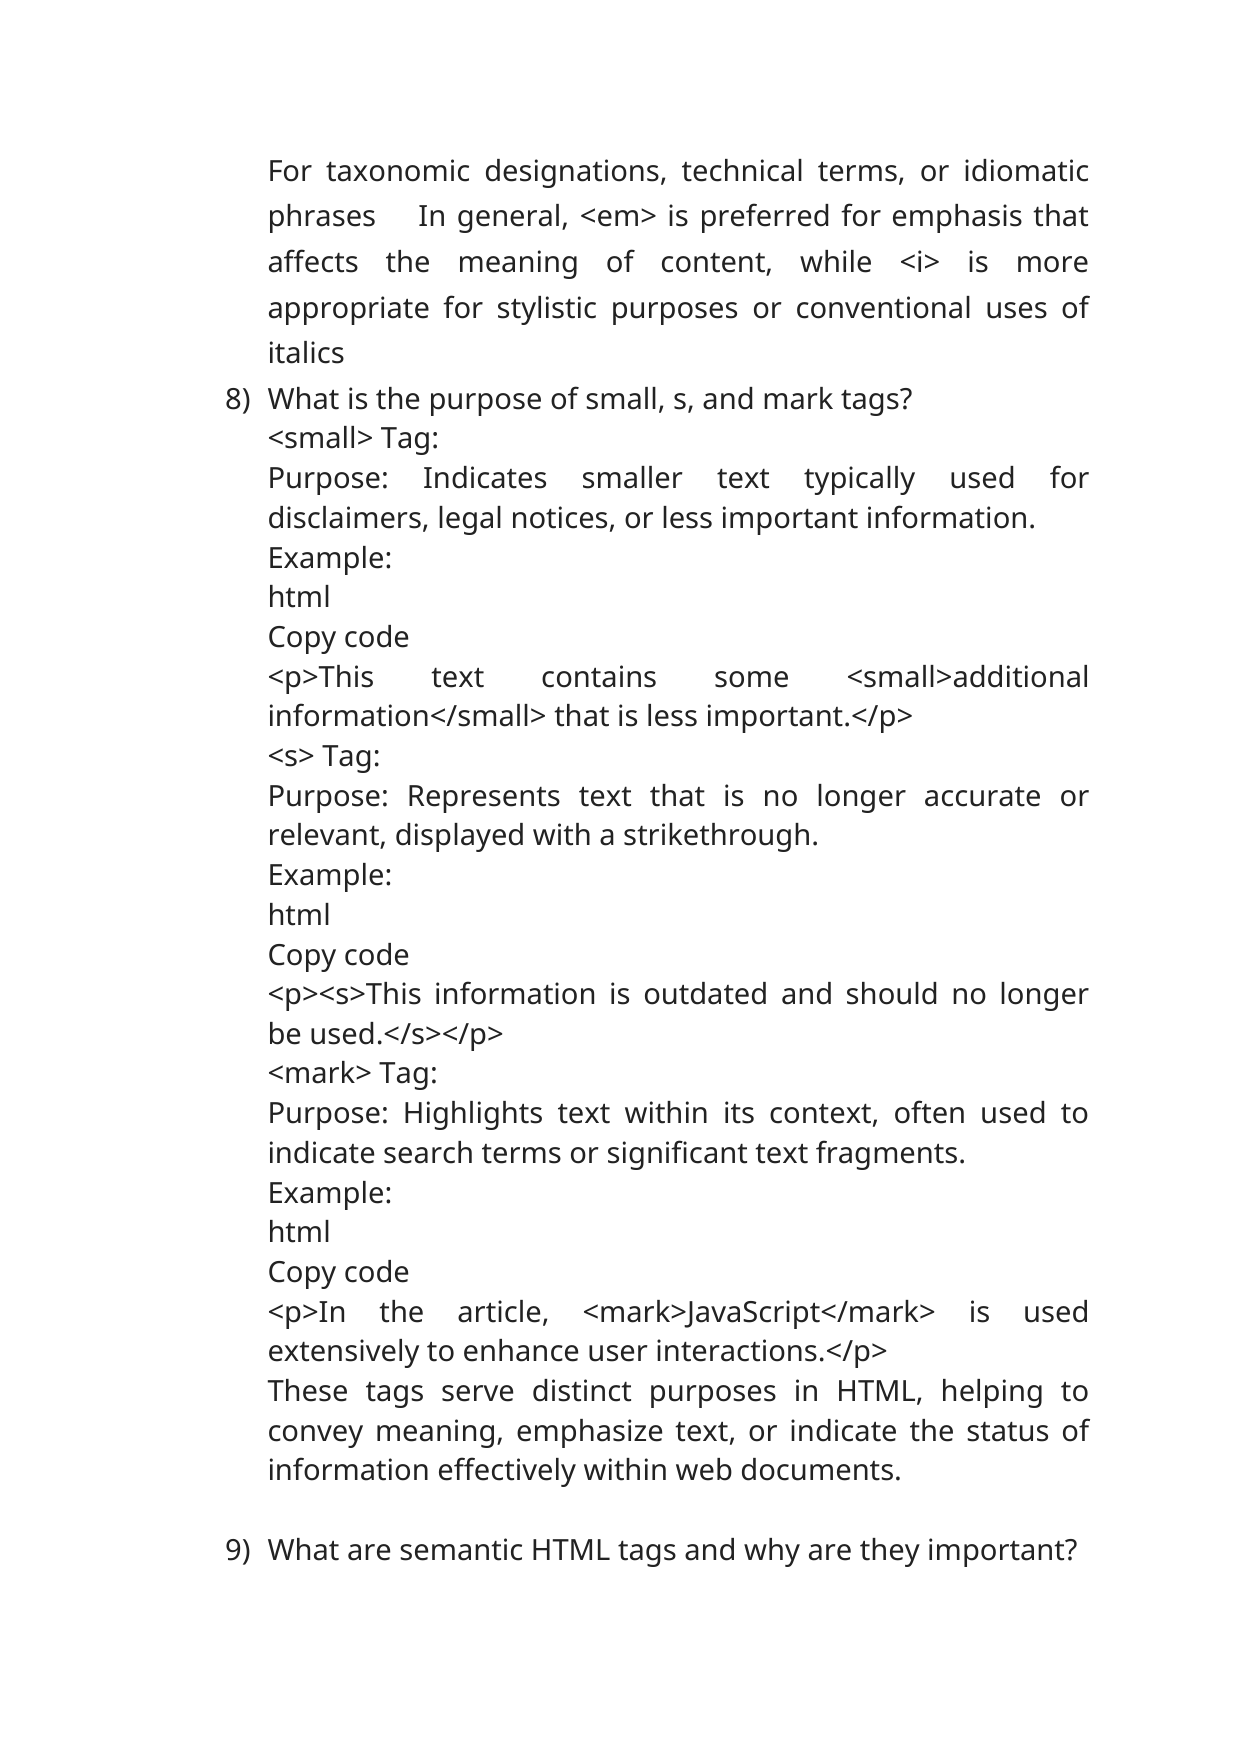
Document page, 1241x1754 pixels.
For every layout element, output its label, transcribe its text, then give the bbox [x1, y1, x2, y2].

text Copy code [267, 616, 1090, 656]
text <s> Tag: [267, 735, 1090, 775]
text Purpose: Represents text that is no longer accurate or relevant, displayed with a strikethrough. [267, 775, 1090, 854]
text <p>This text contains some <small>additional information</small> that is less important.</p> [267, 656, 1090, 735]
text Purpose: Highlights text within its context, often used to indicate search terms or significant text fragments. [267, 1092, 1090, 1172]
text html [267, 1212, 1090, 1251]
text html [267, 577, 1090, 616]
text Copy code [267, 1251, 1090, 1291]
text <mark> Tag: [267, 1053, 1090, 1092]
text <p><s>This information is outdated and should no longer be used.</s></p> [267, 973, 1090, 1053]
text <p>In the article, <mark>JavaScript</mark> is used extensively to enhance user interactions.</p> [267, 1291, 1090, 1370]
text Example: [267, 537, 1090, 577]
list What is the purpose of small, s, and mark tags? [225, 378, 1090, 418]
text Purpose: Indicates smaller text typically used for disclaimers, legal notices, or less important information. [267, 457, 1090, 537]
text Copy code [267, 934, 1090, 973]
text These tags serve distinct purposes in HTML, helping to convey meaning, emphasize text, or indicate the status of information effectively within web documents. [267, 1370, 1090, 1489]
text Example: [267, 854, 1090, 894]
text For taxonomic designations, technical terms, or idiomatic phrases In general, <em> is preferred for emphasis that affects the meaning of content, while <i> is more appropriate for stylistic purposes or conventional uses of italics [267, 150, 1090, 372]
text Example: [267, 1172, 1090, 1212]
text <small> Tag: [267, 418, 1090, 457]
list What are semantic HTML tags and why are they important? [225, 1529, 1090, 1569]
text html [267, 894, 1090, 934]
